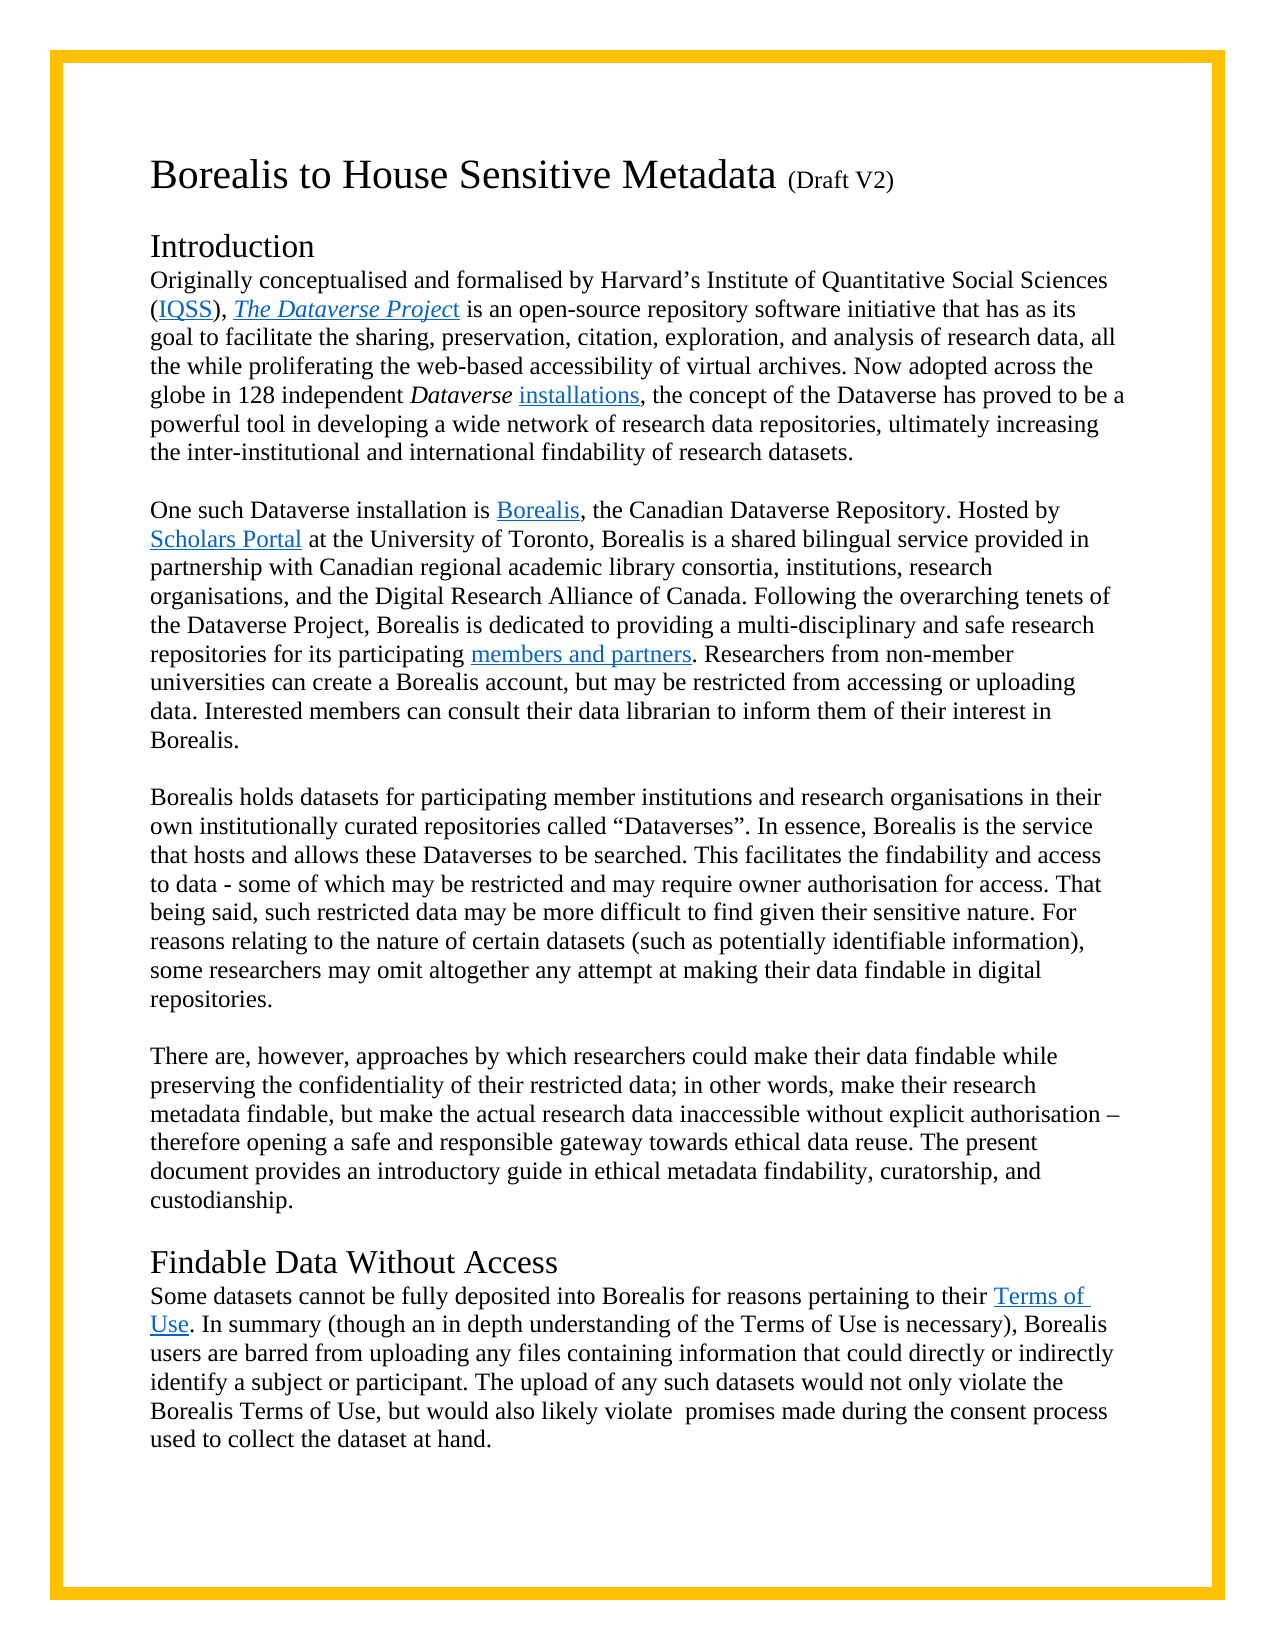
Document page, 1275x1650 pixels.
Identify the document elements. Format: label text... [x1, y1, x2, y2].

text Findable Data Without Access [150, 1242, 1125, 1281]
text Introduction [150, 227, 1125, 265]
text Originally conceptualised and formalised by Harvard’s Institute of Quantitative Social Sciences (IQSS), The Dataverse Project is an open-source repository software initiative that has as its goal to facilitate the sharing, preservation, citation, exploration, and analysis of research data, all the while proliferating the web-based accessibility of virtual archives. Now adopted across the globe in 128 independent Dataverse installations, the concept of the Dataverse has proved to be a powerful tool in developing a wide network of research data repositories, ultimately increasing the inter-institutional and international findability of research datasets. [150, 265, 1125, 466]
text One such Dataverse installation is Borealis, the Canadian Dataverse Repository. Hosted by Scholars Portal at the University of Toronto, Borealis is a shared bilingual service provided in partnership with Canadian regional academic library consortia, institutions, research organisations, and the Digital Research Alliance of Canada. Following the overarching tenets of the Dataverse Project, Borealis is dedicated to providing a multi-disciplinary and safe research repositories for its participating members and partners. Researchers from non-member universities can create a Borealis account, but may be restricted from accessing or uploading data. Interested members can consult their data librarian to inform them of their interest in Borealis. [150, 495, 1125, 754]
text Some datasets cannot be fully deposited into Borealis for reasons pertaining to their Terms of Use. In summary (though an in depth understanding of the Terms of Use is necessary), Borealis users are barred from uploading any files containing information that could directly or indirectly identify a subject or participant. The upload of any such datasets would not only violate the Borealis Terms of Use, but would also likely violate promises made during the consent process used to collect the dataset at hand. [150, 1281, 1125, 1453]
text Borealis to House Sensitive Metadata (Draft V2) [150, 150, 1125, 198]
text There are, however, approaches by which researchers could make their data findable while preserving the confidentiality of their restricted data; in other words, make their research metadata findable, but make the actual research data inaccessible without explicit authorisation – therefore opening a safe and responsible gateway towards ethical data reuse. The present document provides an introductory guide in ethical metadata findability, curatorship, and custodianship. [150, 1041, 1125, 1214]
text Borealis holds datasets for participating member institutions and research organisations in their own institutionally curated repositories called “Dataverses”. In essence, Borealis is the service that hosts and allows these Dataverses to be searched. This facilitates the findability and access to data - some of which may be restricted and may require owner authorisation for access. That being said, such restricted data may be more difficult to find given their sensitive nature. For reasons relating to the nature of certain datasets (such as potentially identifiable information), some researchers may omit altogether any attempt at making their data findable in digital repositories. [150, 782, 1125, 1012]
